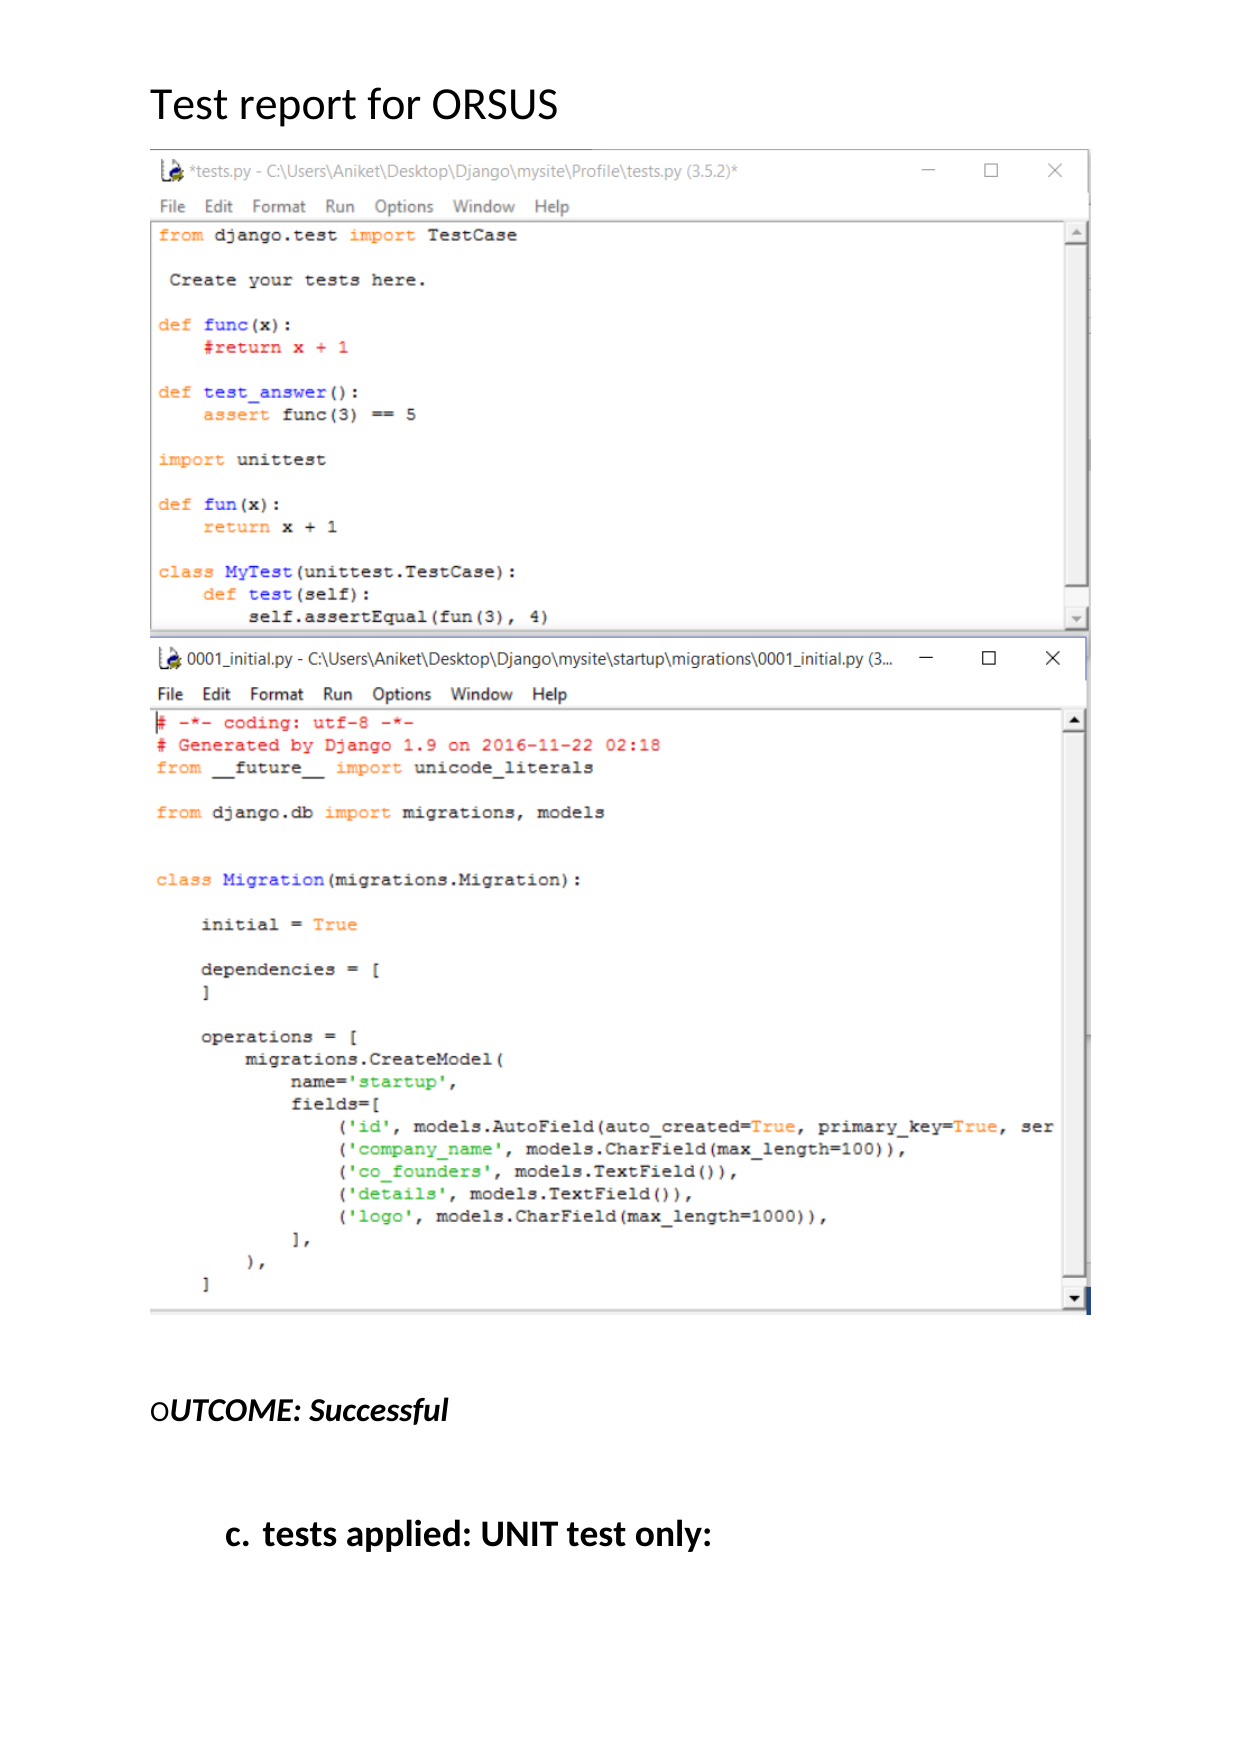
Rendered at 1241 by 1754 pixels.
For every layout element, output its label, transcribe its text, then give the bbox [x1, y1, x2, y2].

list tests applied: UNIT test only: [225, 1510, 1090, 1556]
text OUTCOME: Successful [150, 1389, 1090, 1430]
picture [150, 149, 1091, 1315]
